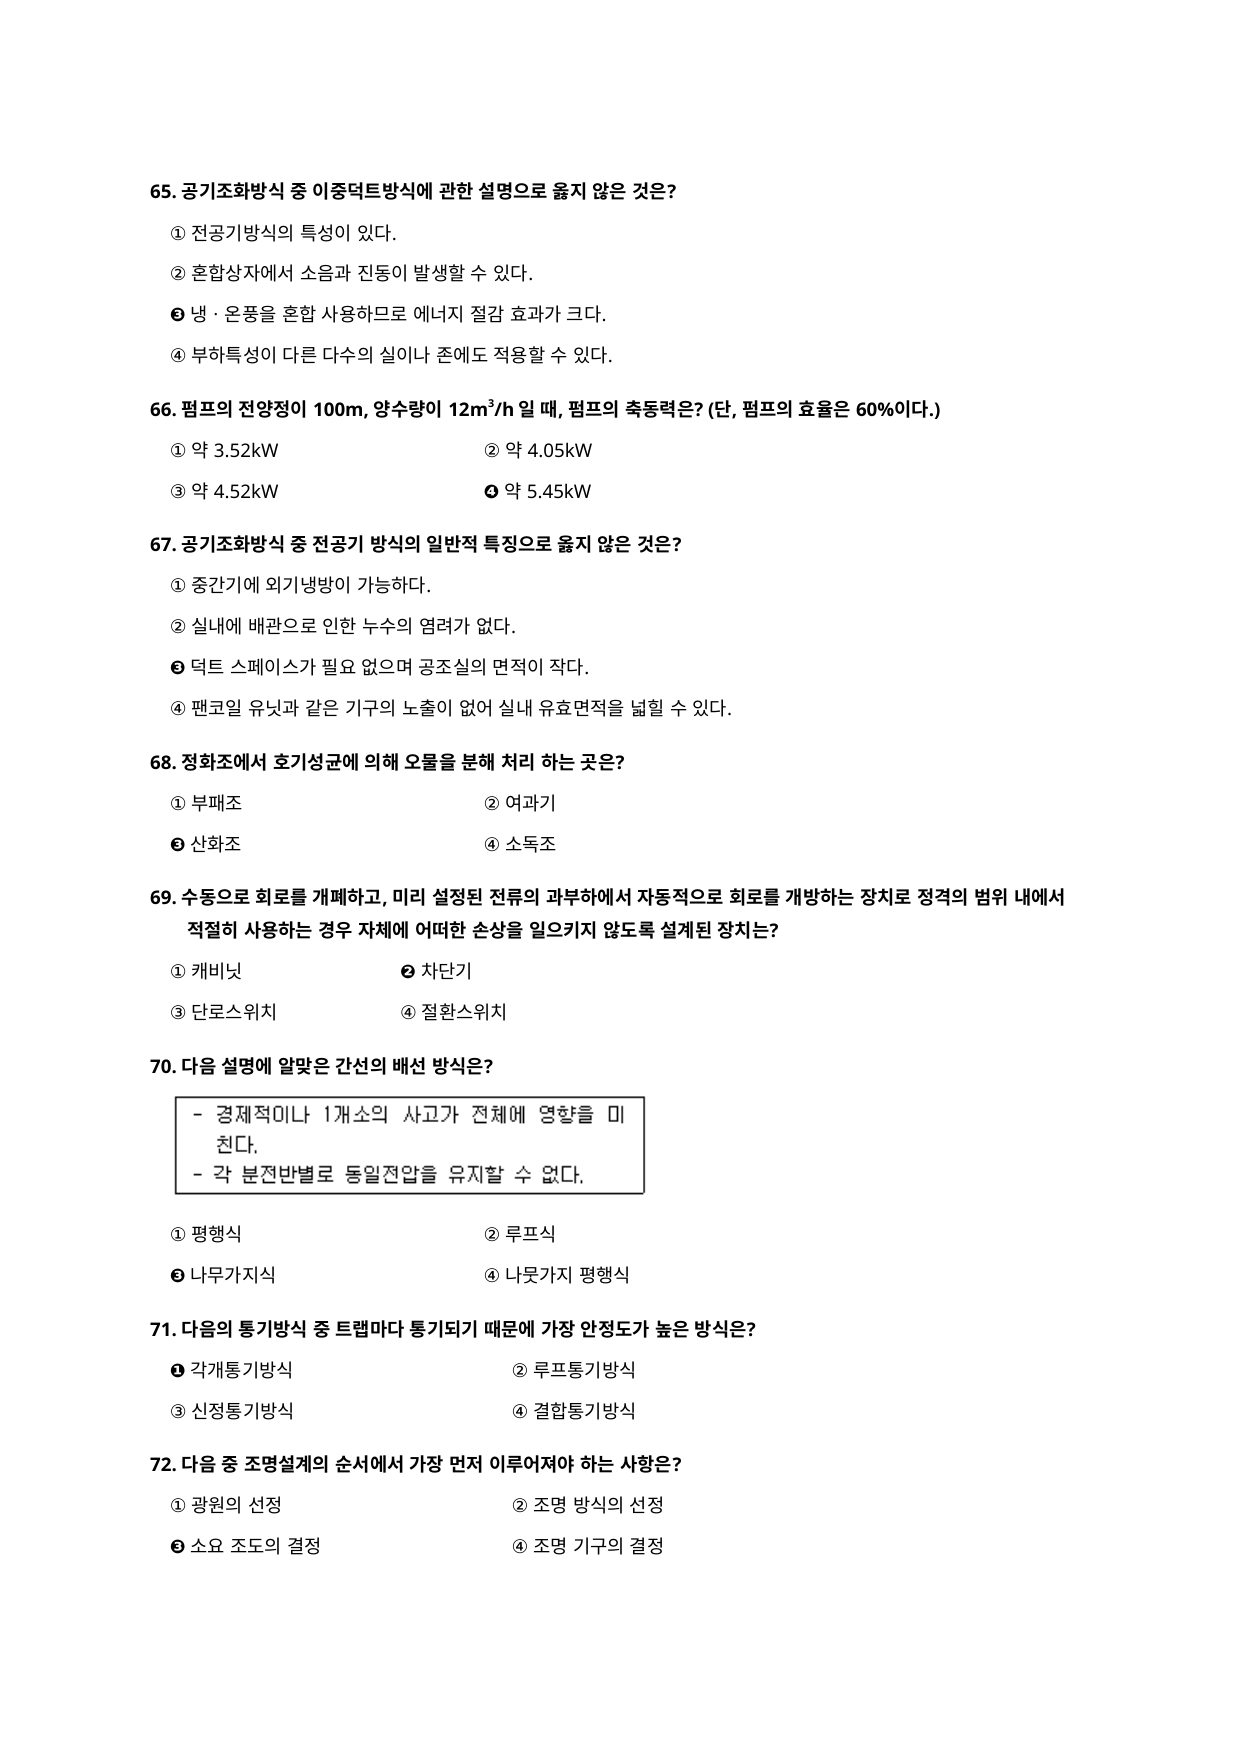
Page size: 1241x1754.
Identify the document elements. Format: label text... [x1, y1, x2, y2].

text ① 평행식 ② 루프식 [150, 1219, 1090, 1247]
text ④ 팬코일 유닛과 같은 기구의 노출이 없어 실내 유효면적을 넓힐 수 있다. [150, 694, 1090, 721]
text 69. 수동으로 회로를 개폐하고, 미리 설정된 전류의 과부하에서 자동적으로 회로를 개방하는 장치로 정격의 범위 내에서 적절히 사용하는 경우 자체에 어떠한 손상을 일으키지 않도록 설계된 장치는? [150, 883, 1090, 943]
text ④ 부하특성이 다른 다수의 실이나 존에도 적용할 수 있다. [150, 341, 1090, 368]
text ❸ 나무가지식 ④ 나뭇가지 평행식 [150, 1261, 1090, 1288]
text ③ 단로스위치 ④ 절환스위치 [150, 998, 1090, 1025]
text ③ 신정통기방식 ④ 결합통기방식 [150, 1396, 1090, 1423]
text ① 광원의 선정 ② 조명 방식의 선정 [150, 1491, 1090, 1518]
text 71. 다음의 통기방식 중 트랩마다 통기되기 때문에 가장 안정도가 높은 방식은? [150, 1314, 1090, 1341]
text ② 실내에 배관으로 인한 누수의 염려가 없다. [150, 612, 1090, 639]
text ① 약 3.52kW ② 약 4.05kW [150, 435, 1090, 462]
text ❶ 각개통기방식 ② 루프통기방식 [150, 1355, 1090, 1382]
text 65. 공기조화방식 중 이중덕트방식에 관한 설명으로 옳지 않은 것은? [150, 177, 1090, 204]
text ① 부패조 ② 여과기 [150, 788, 1090, 815]
text ② 혼합상자에서 소음과 진동이 발생할 수 있다. [150, 259, 1090, 286]
text ❸ 덕트 스페이스가 필요 없으며 공조실의 면적이 작다. [150, 653, 1090, 680]
text 66. 펌프의 전양정이 100m, 양수량이 12m3/h일 때, 펌프의 축동력은? (단, 펌프의 효율은 60%이다.) [150, 394, 1090, 422]
text ❸ 소요 조도의 결정 ④ 조명 기구의 결정 [150, 1532, 1090, 1559]
text ① 중간기에 외기냉방이 가능하다. [150, 571, 1090, 598]
text 70. 다음 설명에 알맞은 간선의 배선 방식은? [150, 1051, 1090, 1078]
text 68. 정화조에서 호기성균에 의해 오물을 분해 처리 하는 곳은? [150, 747, 1090, 774]
text ① 전공기방식의 특성이 있다. [150, 218, 1090, 245]
text ③ 약 4.52kW ❹ 약 5.45kW [150, 476, 1090, 504]
text ❸ 냉ㆍ온풍을 혼합 사용하므로 에너지 절감 효과가 크다. [150, 300, 1090, 327]
text ① 캐비닛 ❷ 차단기 [150, 957, 1090, 984]
text ❸ 산화조 ④ 소독조 [150, 829, 1090, 857]
text 67. 공기조화방식 중 전공기 방식의 일반적 특징으로 옳지 않은 것은? [150, 530, 1090, 557]
text 72. 다음 중 조명설계의 순서에서 가장 먼저 이루어져야 하는 사항은? [150, 1450, 1090, 1477]
picture [169, 1092, 653, 1201]
